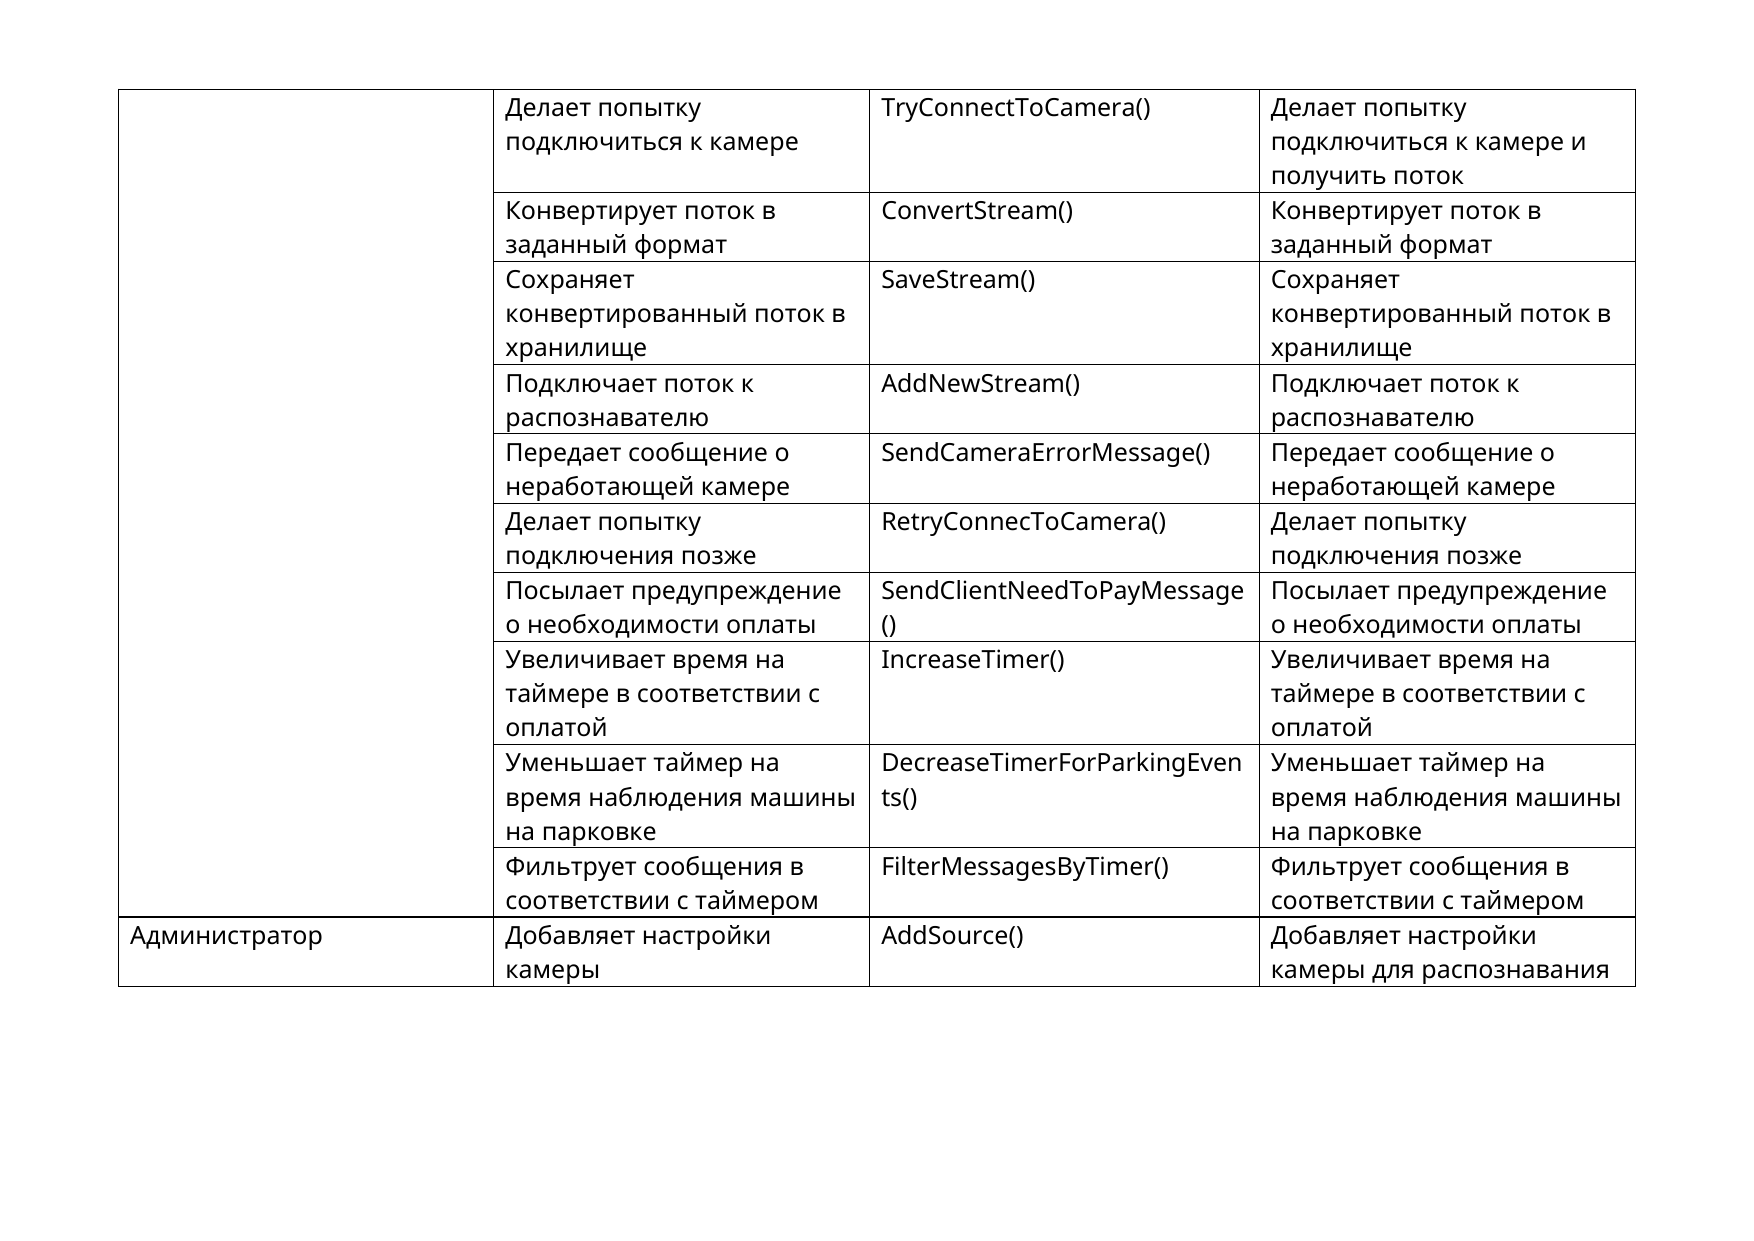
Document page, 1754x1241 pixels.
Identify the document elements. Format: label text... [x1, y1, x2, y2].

table_cell Делает попытку подключения позже [1260, 504, 1635, 572]
table_cell Конвертирует поток в заданный формат [494, 193, 869, 261]
table_cell Сохраняет конвертированный поток в хранилище [494, 262, 869, 364]
table_cell SendCameraErrorMessage() [870, 434, 1259, 502]
table_cell Фильтрует сообщения в соответствии с таймером [1260, 848, 1635, 916]
table_cell IncreaseTimer() [870, 642, 1259, 744]
table_cell SendClientNeedToPayMessage() [870, 573, 1259, 641]
table_cell RetryConnecToCamera() [870, 504, 1259, 572]
table_cell Увеличивает время на таймере в соответствии с оплатой [1260, 642, 1635, 744]
table_cell Подключает поток к распознавателю [494, 365, 869, 433]
table_cell ConvertStream() [870, 193, 1259, 261]
table_cell Администратор [119, 918, 493, 986]
table_cell DecreaseTimerForParkingEvents() [870, 745, 1259, 847]
table_cell AddNewStream() [870, 365, 1259, 433]
table_cell Подключает поток к распознавателю [1260, 365, 1635, 433]
table_cell Посылает предупреждение о необходимости оплаты [1260, 573, 1635, 641]
table_cell Конвертирует поток в заданный формат [1260, 193, 1635, 261]
table_cell TryConnectToCamera() [870, 90, 1259, 192]
table_cell Делает попытку подключиться к камере [494, 90, 869, 192]
table_cell Добавляет настройки камеры для распознавания [1260, 918, 1635, 986]
table_cell FilterMessagesByTimer() [870, 848, 1259, 916]
table_cell SaveStream() [870, 262, 1259, 364]
table_cell AddSource() [870, 918, 1259, 986]
table_cell Делает попытку подключения позже [494, 504, 869, 572]
table_cell Передает сообщение о неработающей камере [494, 434, 869, 502]
table_cell Уменьшает таймер на время наблюдения машины на парковке [494, 745, 869, 847]
table_cell Сохраняет конвертированный поток в хранилище [1260, 262, 1635, 364]
table_cell Фильтрует сообщения в соответствии с таймером [494, 848, 869, 916]
table_cell Уменьшает таймер на время наблюдения машины на парковке [1260, 745, 1635, 847]
table_cell Добавляет настройки камеры [494, 918, 869, 986]
table_cell Передает сообщение о неработающей камере [1260, 434, 1635, 502]
table_cell Посылает предупреждение о необходимости оплаты [494, 573, 869, 641]
table_cell Увеличивает время на таймере в соответствии с оплатой [494, 642, 869, 744]
table_cell Делает попытку подключиться к камере и получить поток [1260, 90, 1635, 192]
